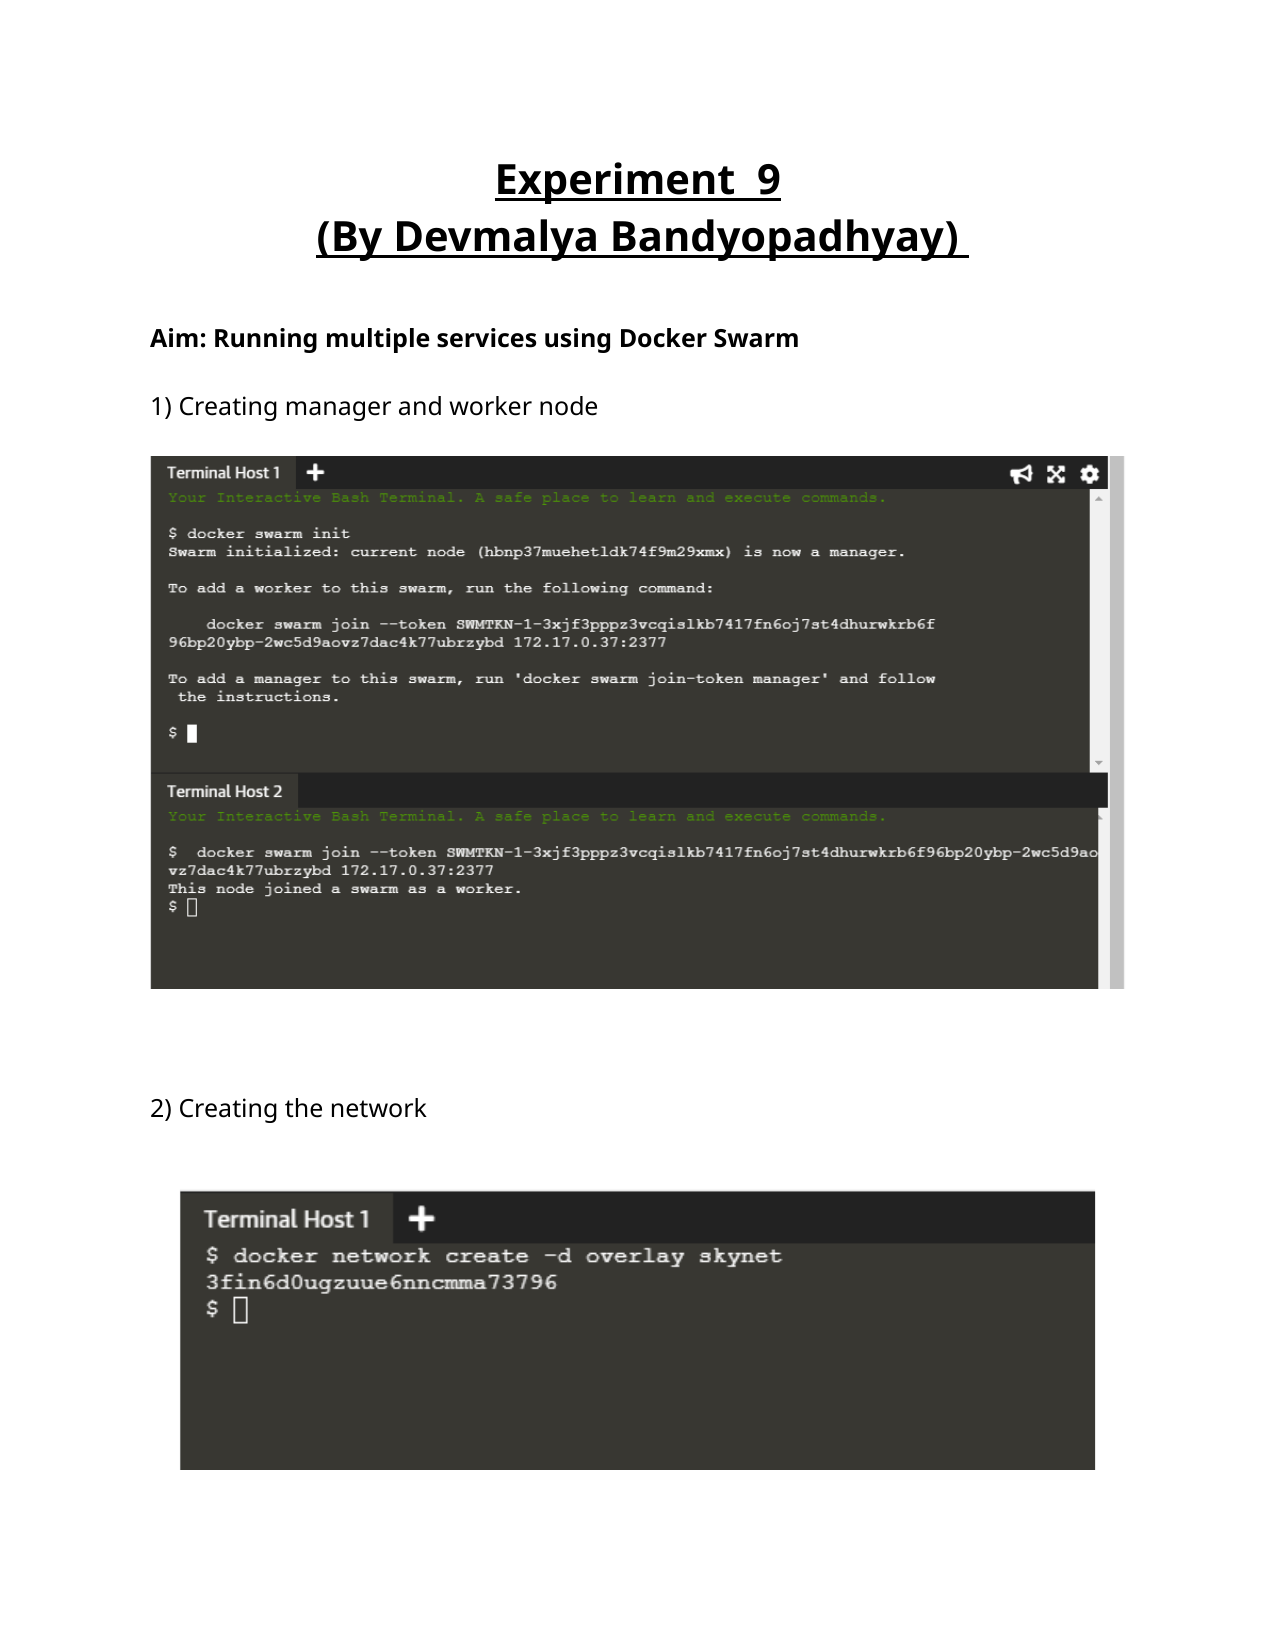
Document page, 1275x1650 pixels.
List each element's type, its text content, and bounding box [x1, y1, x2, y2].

text Experiment 9 [150, 150, 1125, 207]
text 2) Creating the network [150, 1091, 1125, 1125]
text 1) Creating manager and worker node [150, 388, 1125, 422]
picture [179, 1188, 1096, 1470]
text (By Devmalya Bandyopadhyay) [150, 207, 1125, 263]
picture [150, 456, 1125, 989]
text Aim: Running multiple services using Docker Swarm [150, 320, 1125, 354]
